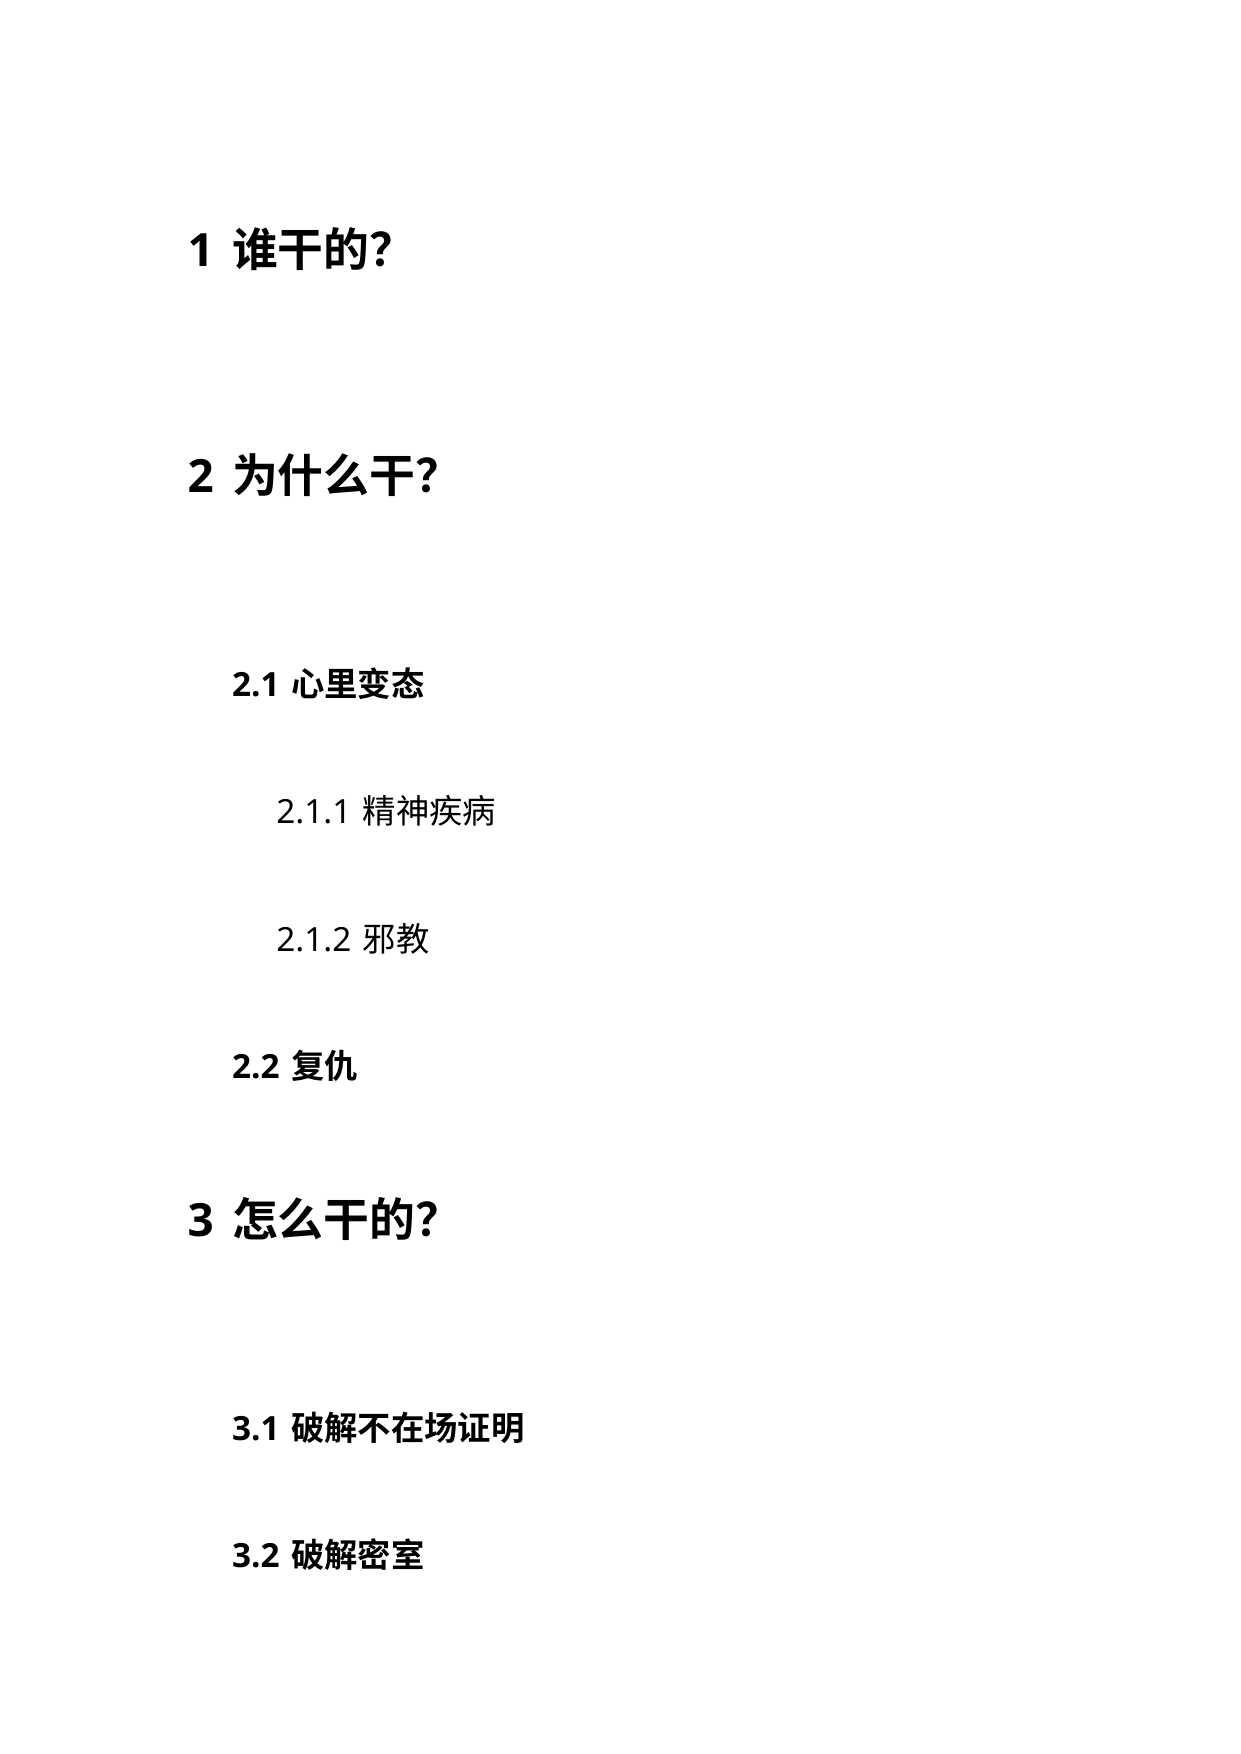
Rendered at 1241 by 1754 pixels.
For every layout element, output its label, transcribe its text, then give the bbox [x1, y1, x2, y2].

subtitle 破解不在场证明 [232, 1393, 1053, 1458]
subtitle 邪教 [276, 904, 1053, 969]
subtitle 怎么干的？ [187, 1168, 1053, 1265]
subtitle 复仇 [232, 1032, 1053, 1097]
subtitle 心里变态 [232, 650, 1053, 715]
subtitle 破解密室 [232, 1521, 1053, 1586]
subtitle 为什么干？ [187, 424, 1053, 522]
subtitle 谁干的？ [187, 197, 1053, 295]
subtitle 精神疾病 [276, 777, 1053, 842]
